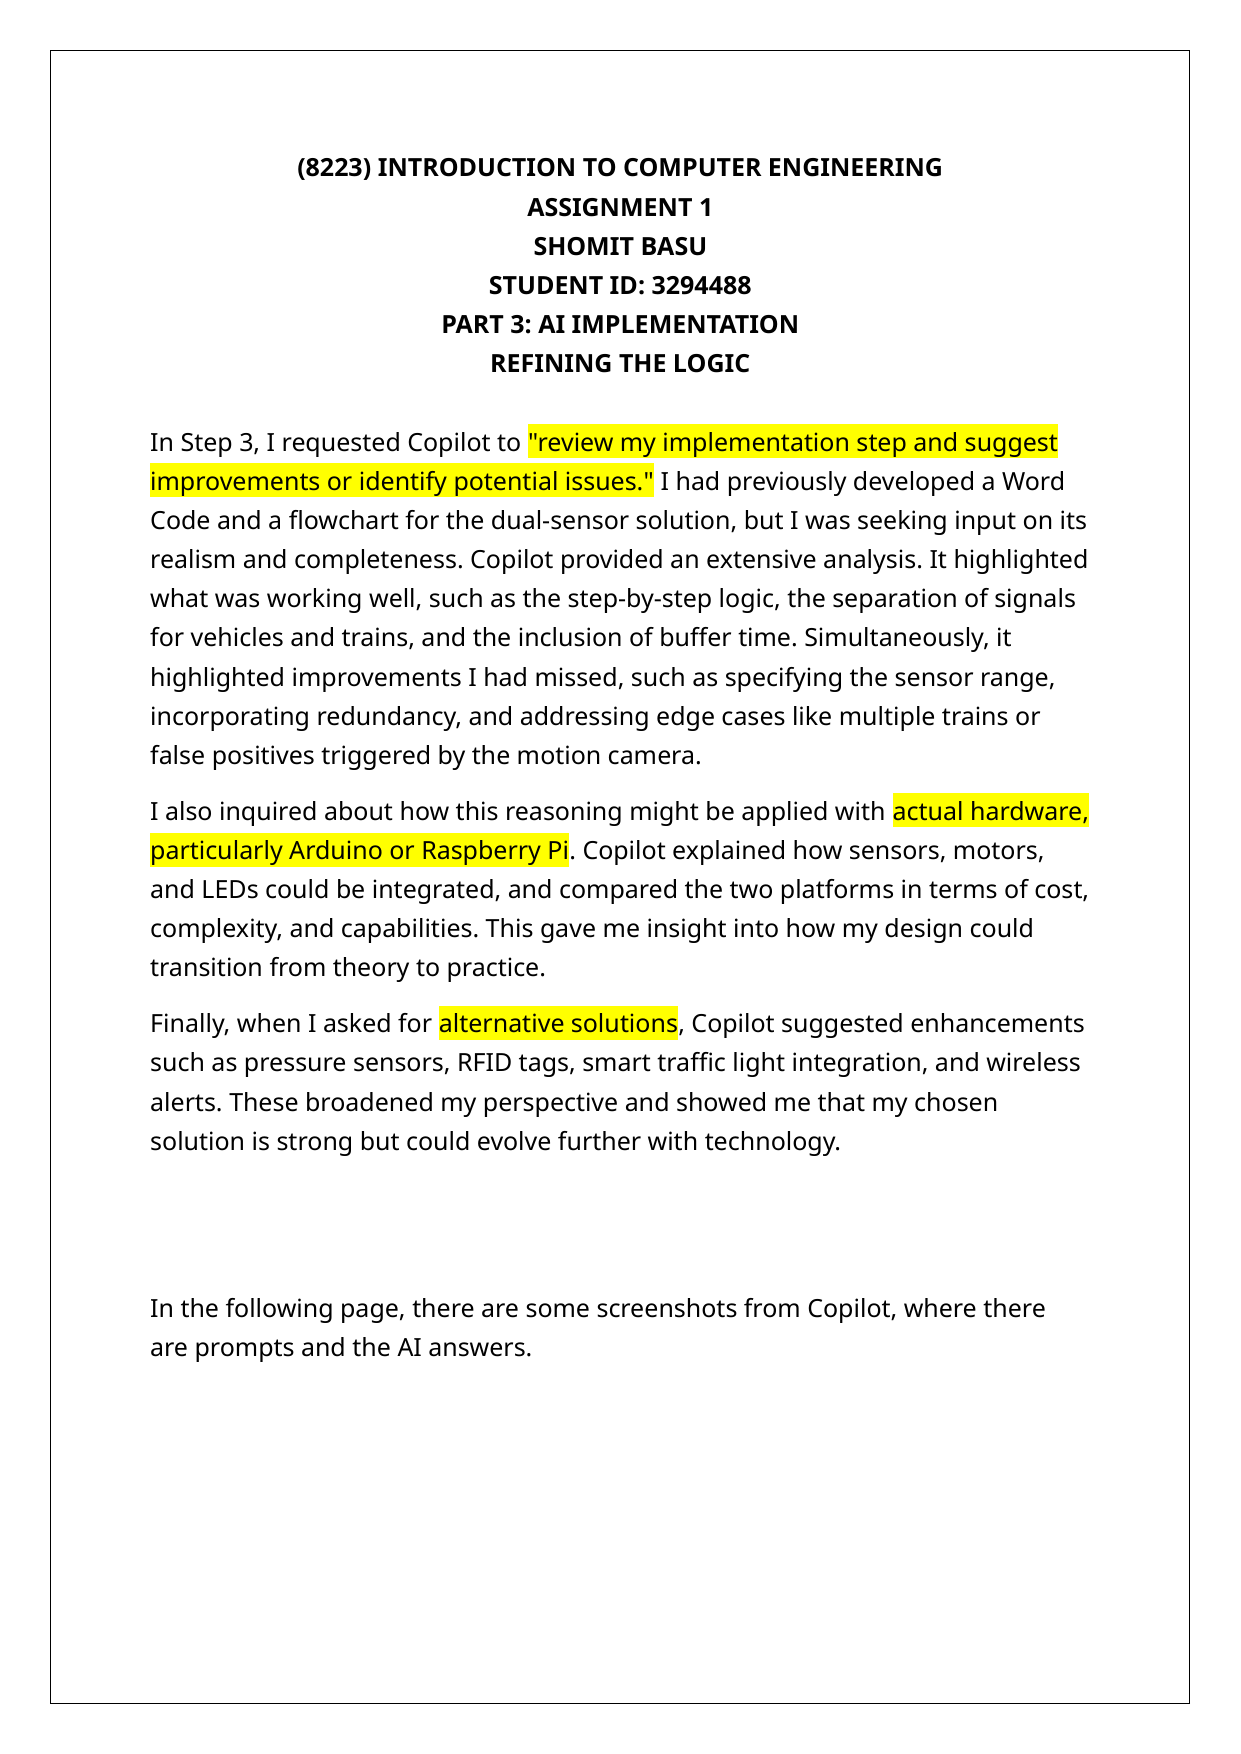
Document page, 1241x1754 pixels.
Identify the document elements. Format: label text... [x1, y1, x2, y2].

text ASSIGNMENT 1 [150, 189, 1090, 223]
text PART 3: AI IMPLEMENTATION [150, 307, 1090, 341]
text In the following page, there are some screenshots from Copilot, where there are prompts and the AI answers. [150, 1291, 1090, 1364]
text I also inquired about how this reasoning might be applied with actual hardware, particularly Arduino or Raspberry Pi. Copilot explained how sensors, motors, and LEDs could be integrated, and compared the two platforms in terms of cost, complexity, and capabilities. This gave me insight into how my design could transition from theory to practice. [150, 793, 1090, 984]
text (8223) INTRODUCTION TO COMPUTER ENGINEERING [150, 150, 1090, 184]
text SHOMIT BASU [150, 228, 1090, 262]
text STUDENT ID: 3294488 [150, 267, 1090, 302]
text REFINING THE LOGIC [150, 346, 1090, 380]
text Finally, when I asked for alternative solutions, Copilot suggested enhancements such as pressure sensors, RFID tags, smart traffic light integration, and wireless alerts. These broadened my perspective and showed me that my chosen solution is strong but could evolve further with technology. [150, 1006, 1090, 1157]
text In Step 3, I requested Copilot to "review my implementation step and suggest improvements or identify potential issues." I had previously developed a Word Code and a flowchart for the dual-sensor solution, but I was seeking input on its realism and completeness. Copilot provided an extensive analysis. It highlighted what was working well, such as the step-by-step logic, the separation of signals for vehicles and trains, and the inclusion of buffer time. Simultaneously, it highlighted improvements I had missed, such as specifying the sensor range, incorporating redundancy, and addressing edge cases like multiple trains or false positives triggered by the motion camera. [150, 424, 1090, 772]
